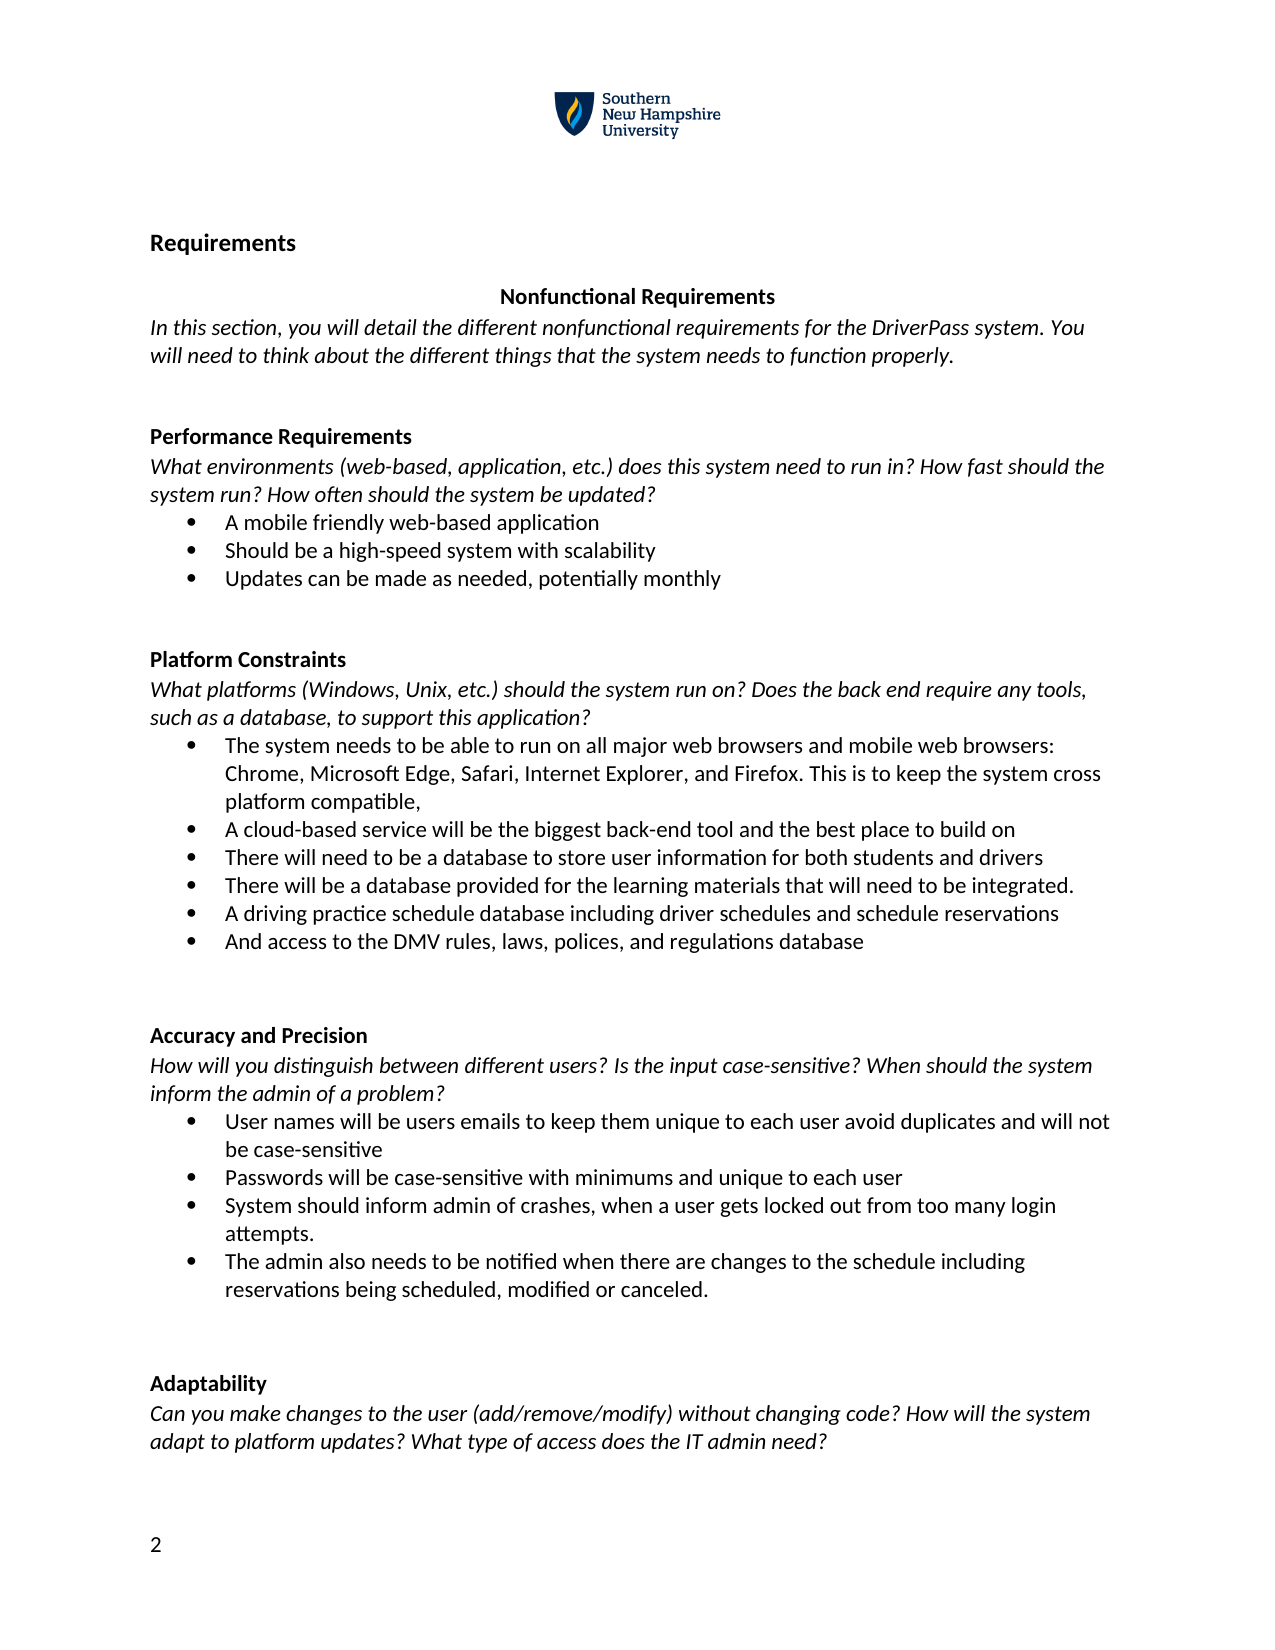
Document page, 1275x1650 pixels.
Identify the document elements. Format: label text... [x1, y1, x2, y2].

list A driving practice schedule database including driver schedules and schedule reservations [187, 899, 1125, 927]
text Can you make changes to the user (add/remove/modify) without changing code? How will the system adapt to platform updates? What type of access does the IT admin need? [150, 1399, 1125, 1455]
subtitle Adaptability [150, 1369, 1125, 1397]
subtitle Platform Constraints [150, 645, 1125, 673]
list A cloud-based service will be the biggest back-end tool and the best place to build on [187, 815, 1125, 843]
subtitle Accuracy and Precision [150, 1021, 1125, 1049]
text How will you distinguish between different users? Is the input case-sensitive? When should the system inform the admin of a problem? [150, 1051, 1125, 1107]
list Should be a high-speed system with scalability [187, 536, 1125, 564]
picture [546, 75, 729, 154]
text What platforms (Windows, Unix, etc.) should the system run on? Does the back end require any tools, such as a database, to support this application? [150, 675, 1125, 731]
text In this section, you will detail the different nonfunctional requirements for the DriverPass system. You will need to think about the different things that the system needs to function properly. [150, 313, 1125, 369]
list And access to the DMV rules, laws, polices, and regulations database [187, 927, 1125, 956]
list There will be a database provided for the learning materials that will need to be integrated. [187, 871, 1125, 899]
list Updates can be made as needed, potentially monthly [187, 564, 1125, 592]
list User names will be users emails to keep them unique to each user avoid duplicates and will not be case-sensitive [187, 1107, 1125, 1163]
list A mobile friendly web-based application [187, 508, 1125, 536]
list Passwords will be case-sensitive with minimums and unique to each user [187, 1163, 1125, 1191]
subtitle Nonfunctional Requirements [150, 282, 1125, 311]
list There will need to be a database to store user information for both students and drivers [187, 843, 1125, 871]
subtitle Requirements [150, 227, 1125, 257]
text What environments (web-based, application, etc.) does this system need to run in? How fast should the system run? How often should the system be updated? [150, 452, 1125, 508]
list The system needs to be able to run on all major web browsers and mobile web browsers: Chrome, Microsoft Edge, Safari, Internet Explorer, and Firefox. This is to keep the system cross platform compatible, [187, 731, 1125, 815]
list The admin also needs to be notified when there are changes to the schedule including reservations being scheduled, modified or canceled. [187, 1247, 1125, 1303]
subtitle Performance Requirements [150, 422, 1125, 450]
list System should inform admin of crashes, when a user gets locked out from too many login attempts. [187, 1191, 1125, 1247]
